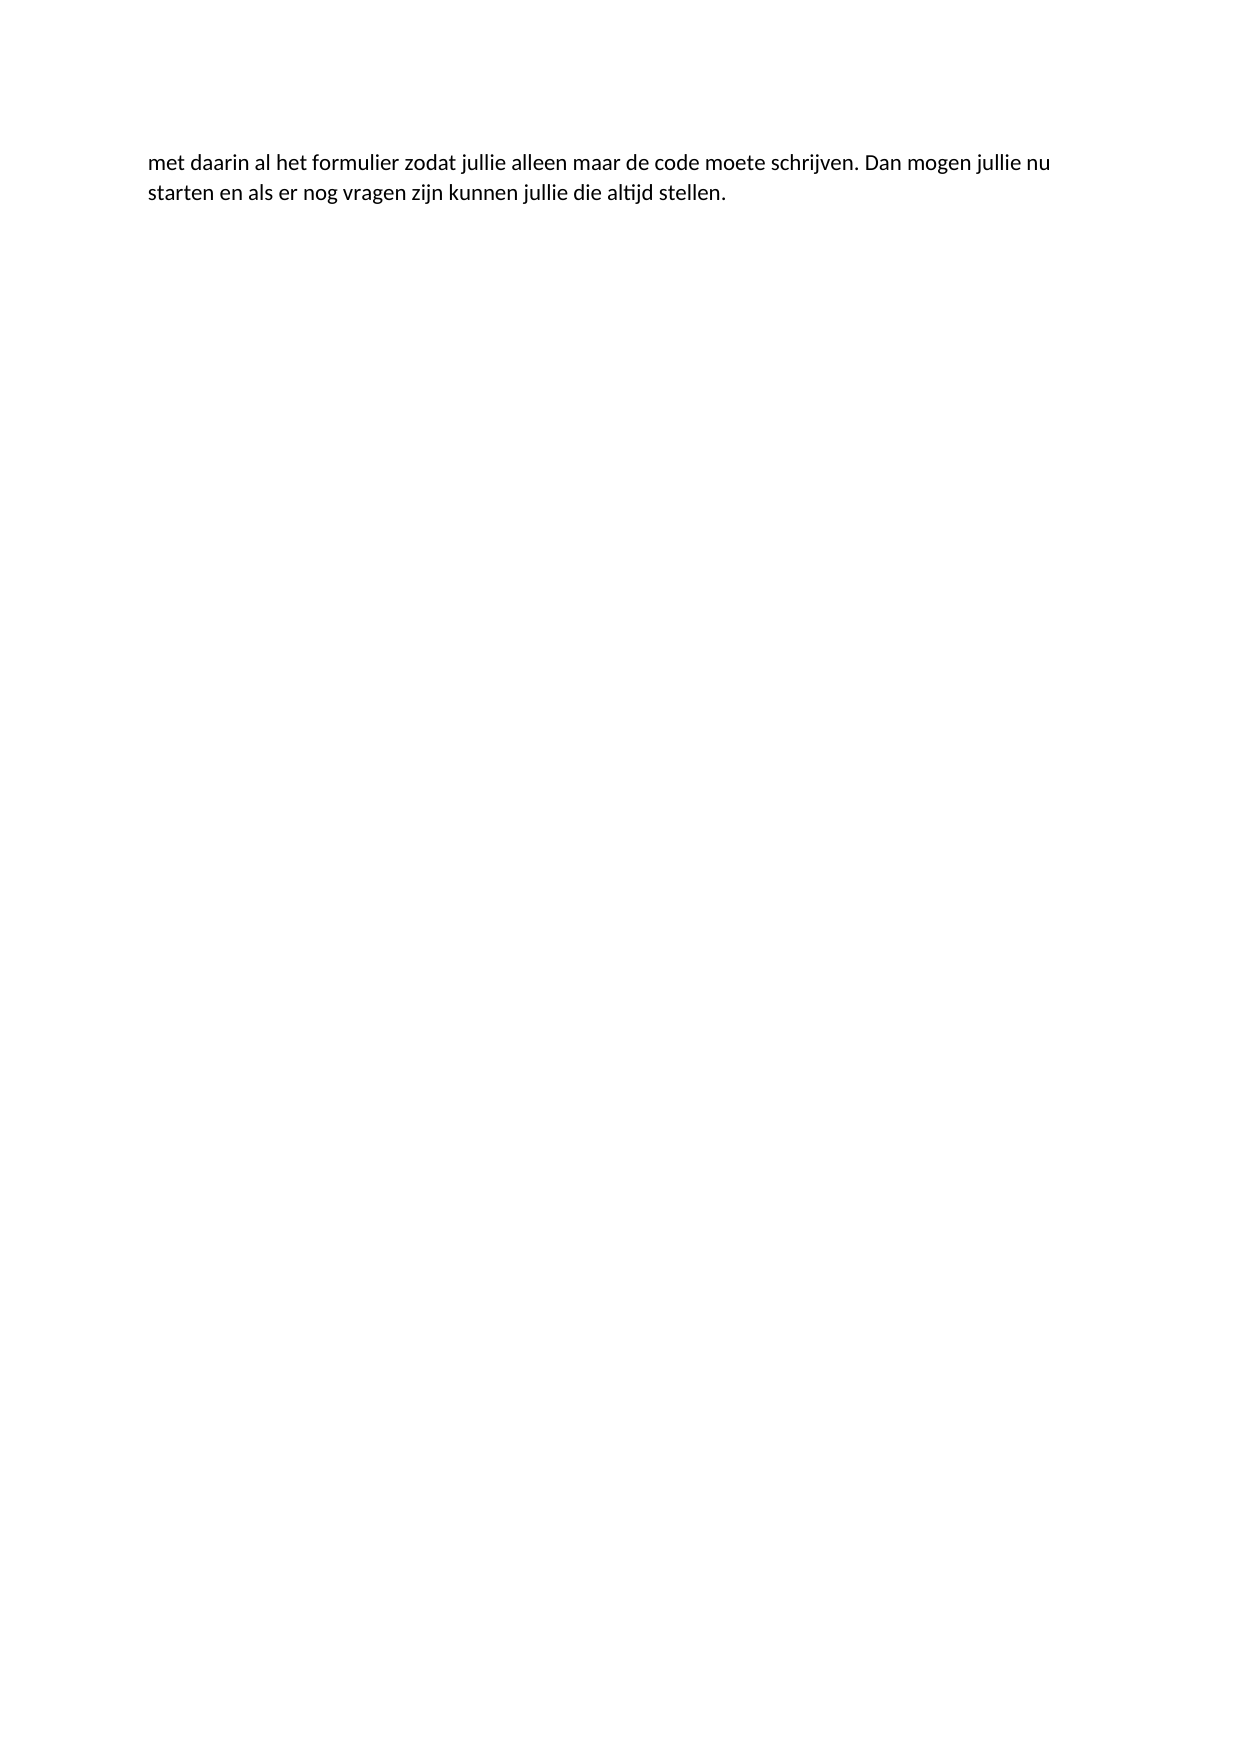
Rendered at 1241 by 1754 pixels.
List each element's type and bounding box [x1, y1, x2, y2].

text [148, 148, 1093, 206]
